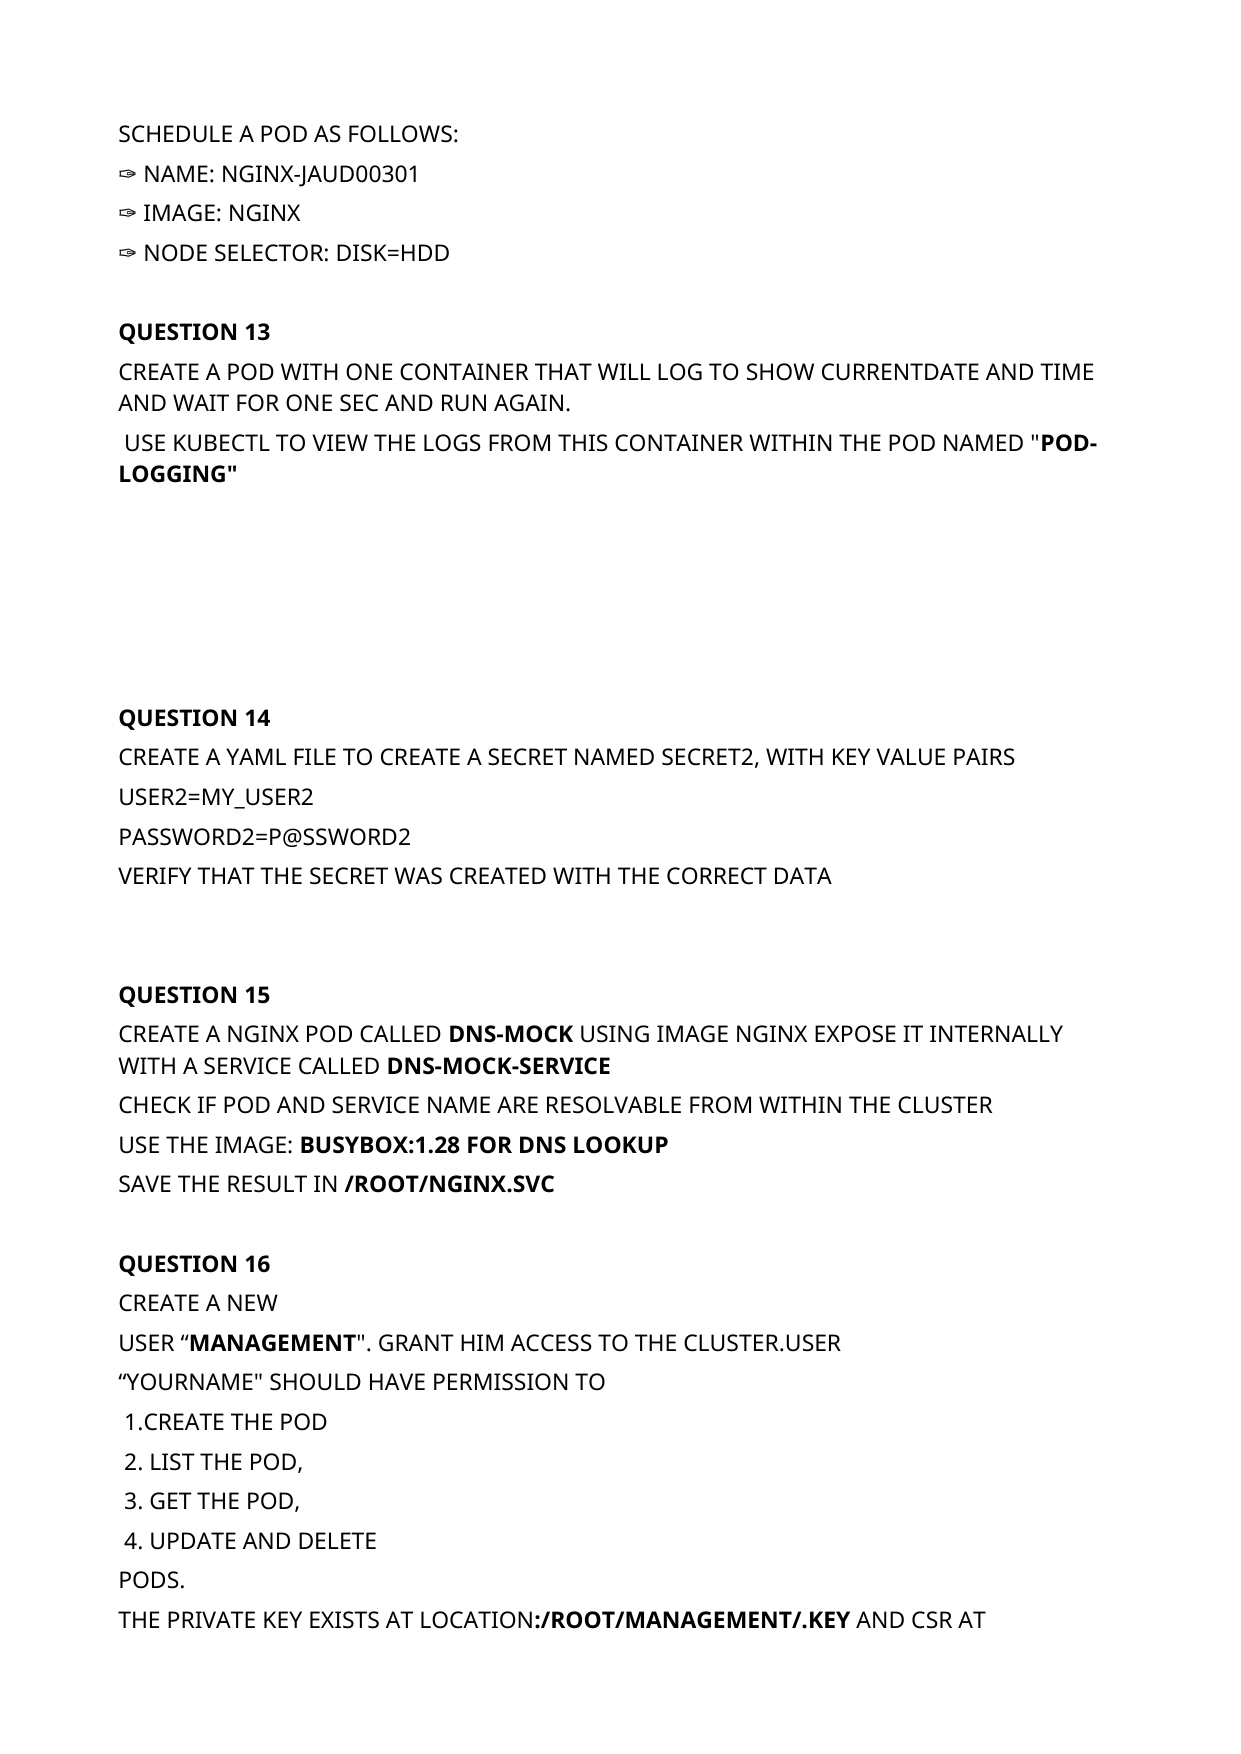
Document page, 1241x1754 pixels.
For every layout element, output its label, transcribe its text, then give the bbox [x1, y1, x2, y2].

text use the image: busybox:1.28 for dns lookup [118, 1129, 1122, 1160]
text 1.CREATE THE POD [118, 1406, 1122, 1437]
text user2=my_user2 [118, 781, 1122, 812]
text Schedule a pod as follows: [118, 118, 1122, 149]
text Question 13 [118, 316, 1122, 347]
text 2. LIST THE POD, [118, 1445, 1122, 1477]
text “YOURNAME" SHOULD HAVE PERMISSION TO [118, 1366, 1122, 1397]
text Create a nginx pod called dns-Mock using image nginx expose it internally with a service called dns-MOck-service [118, 1018, 1122, 1081]
text 3. GET THE POD, [118, 1485, 1122, 1516]
text ✑ Name: nginx-jaud00301 [118, 158, 1122, 189]
text THE PRIVATE KEY EXISTS AT LOCATION:/ROOT/MANAGEMENT/.KEY AND CSR AT [118, 1604, 1122, 1635]
text save the result in /root/nginx.svc [118, 1168, 1122, 1199]
text Verify that the secret was created with the correct data [118, 860, 1122, 891]
text Create a yaml file to create a secret named secret2, with key value pairs [118, 741, 1122, 772]
text USER “MANAGEMENT". GRANT HIM ACCESS TO THE CLUSTER.USER [118, 1327, 1122, 1358]
text PODS. [118, 1564, 1122, 1595]
text 4. UPDATE AND DELETE [118, 1524, 1122, 1556]
text password2=P@ssword2 [118, 820, 1122, 852]
text CREATE A NEW [118, 1287, 1122, 1318]
text ✑ Image: nginx [118, 197, 1122, 228]
text ✑ Node selector: disk=hdd [118, 237, 1122, 268]
text check if pod and service name are resolvable from within the cluster [118, 1089, 1122, 1120]
text Use kubectl to view the logs from this container within the pod named "pod-logging" [118, 426, 1122, 489]
text Create a pod with one container that will log to show currentdate and time and wait for one sec and run again. [118, 356, 1122, 418]
text Question 16 [118, 1247, 1122, 1279]
text Question 15 [118, 979, 1122, 1010]
text Question 14 [118, 702, 1122, 733]
